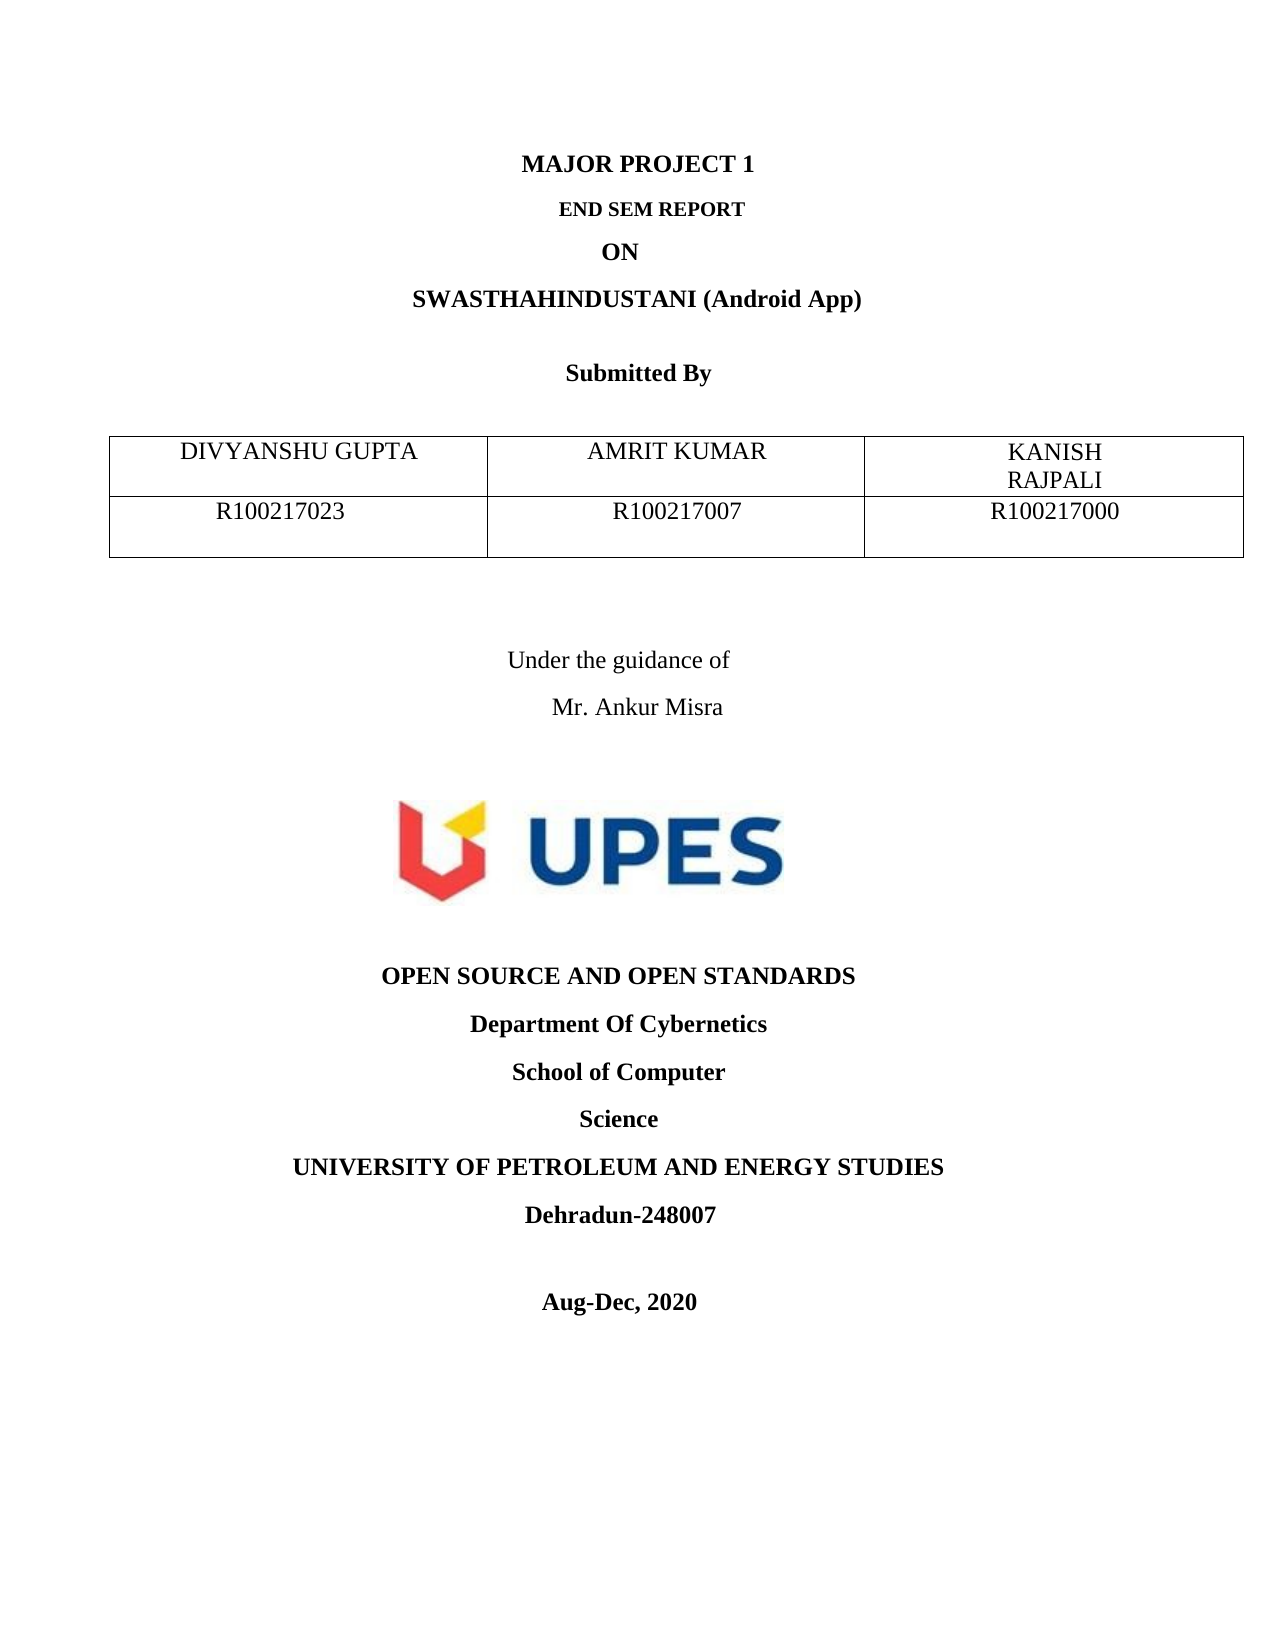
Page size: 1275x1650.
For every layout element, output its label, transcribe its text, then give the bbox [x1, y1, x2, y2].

subtitle ON SWASTHAHINDUSTANI (Android App) [412, 237, 864, 313]
table_header KANISH RAJPALI [865, 437, 1243, 496]
text Department Of Cybernetics School of Computer Science [469, 1009, 768, 1133]
text END SEM REPORT [559, 197, 1256, 221]
text Under the guidance of Mr. Ankur Misra [507, 645, 732, 721]
table_header DIVYANSHU GUPTA [110, 437, 487, 496]
picture [393, 800, 785, 906]
text Dehradun-248007 [98, 1200, 716, 1228]
table_cell R100217000 [865, 497, 1243, 557]
text Aug-Dec, 2020 [290, 1287, 948, 1316]
subtitle MAJOR PROJECT 1 [290, 149, 986, 178]
text Submitted By [98, 358, 712, 387]
table_header AMRIT KUMAR [488, 437, 864, 496]
table_cell R100217023 [110, 497, 487, 557]
table_cell R100217007 [488, 497, 864, 557]
text UNIVERSITY OF PETROLEUM AND ENERGY STUDIES [290, 1152, 947, 1180]
subtitle OPEN SOURCE AND OPEN STANDARDS [289, 961, 947, 990]
